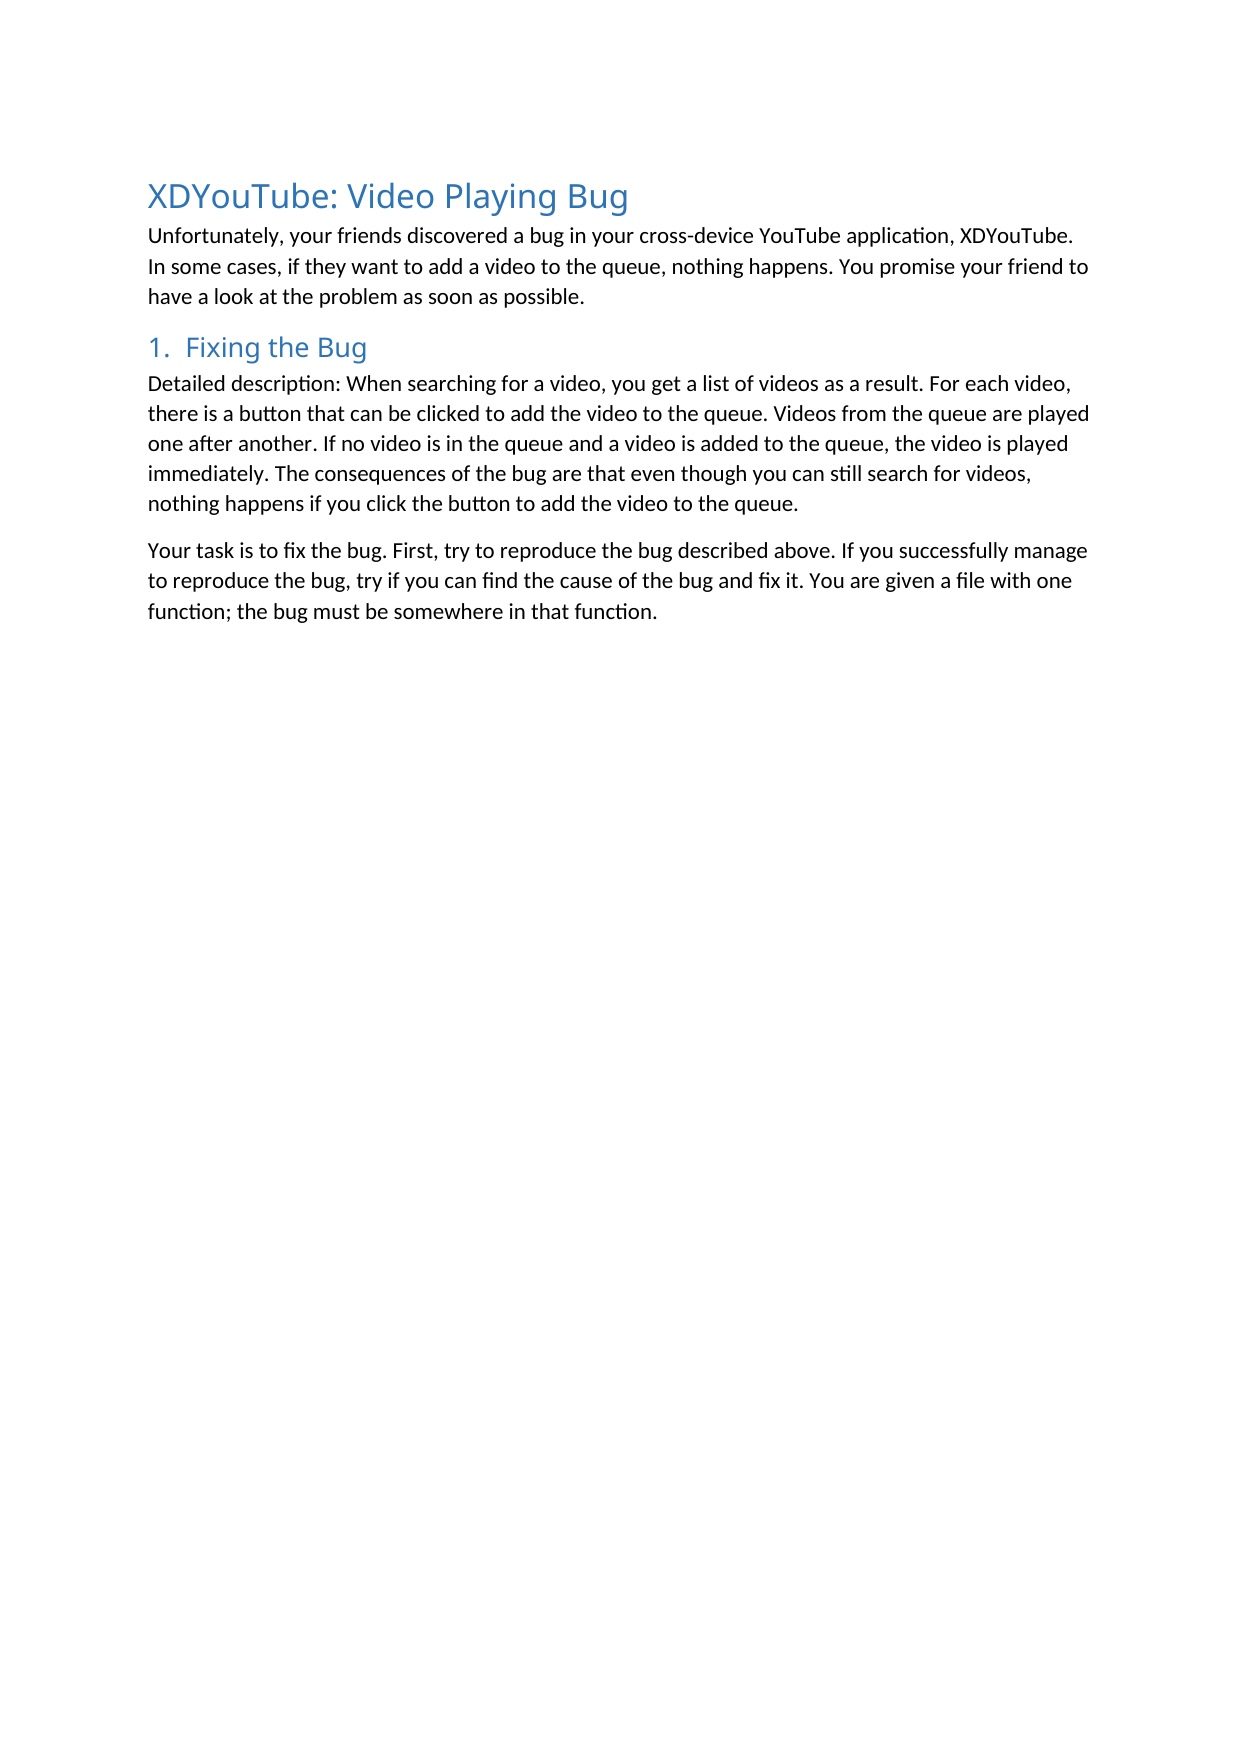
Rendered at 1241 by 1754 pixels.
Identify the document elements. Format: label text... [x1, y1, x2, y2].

subtitle Fixing the Bug [148, 329, 1093, 366]
text Detailed description: When searching for a video, you get a list of videos as a result. For each video, there is a button that can be clicked to add the video to the queue. Videos from the queue are played one after another. If no video is in the queue and a video is added to the queue, the video is played immediately. The consequences of the bug are that even though you can still search for videos, nothing happens if you click the button to add the video to the queue. [148, 369, 1093, 517]
text Your task is to fix the bug. First, try to reproduce the bug described above. If you successfully manage to reproduce the bug, try if you can find the cause of the bug and fix it. You are given a file with one function; the bug must be somewhere in that function. [148, 536, 1093, 625]
text Unfortunately, your friends discovered a bug in your cross-device YouTube application, XDYouTube. In some cases, if they want to add a video to the queue, nothing happens. You promise your friend to have a look at the problem as soon as possible. [148, 222, 1093, 310]
subtitle XDYouTube: Video Playing Bug [148, 173, 1093, 218]
